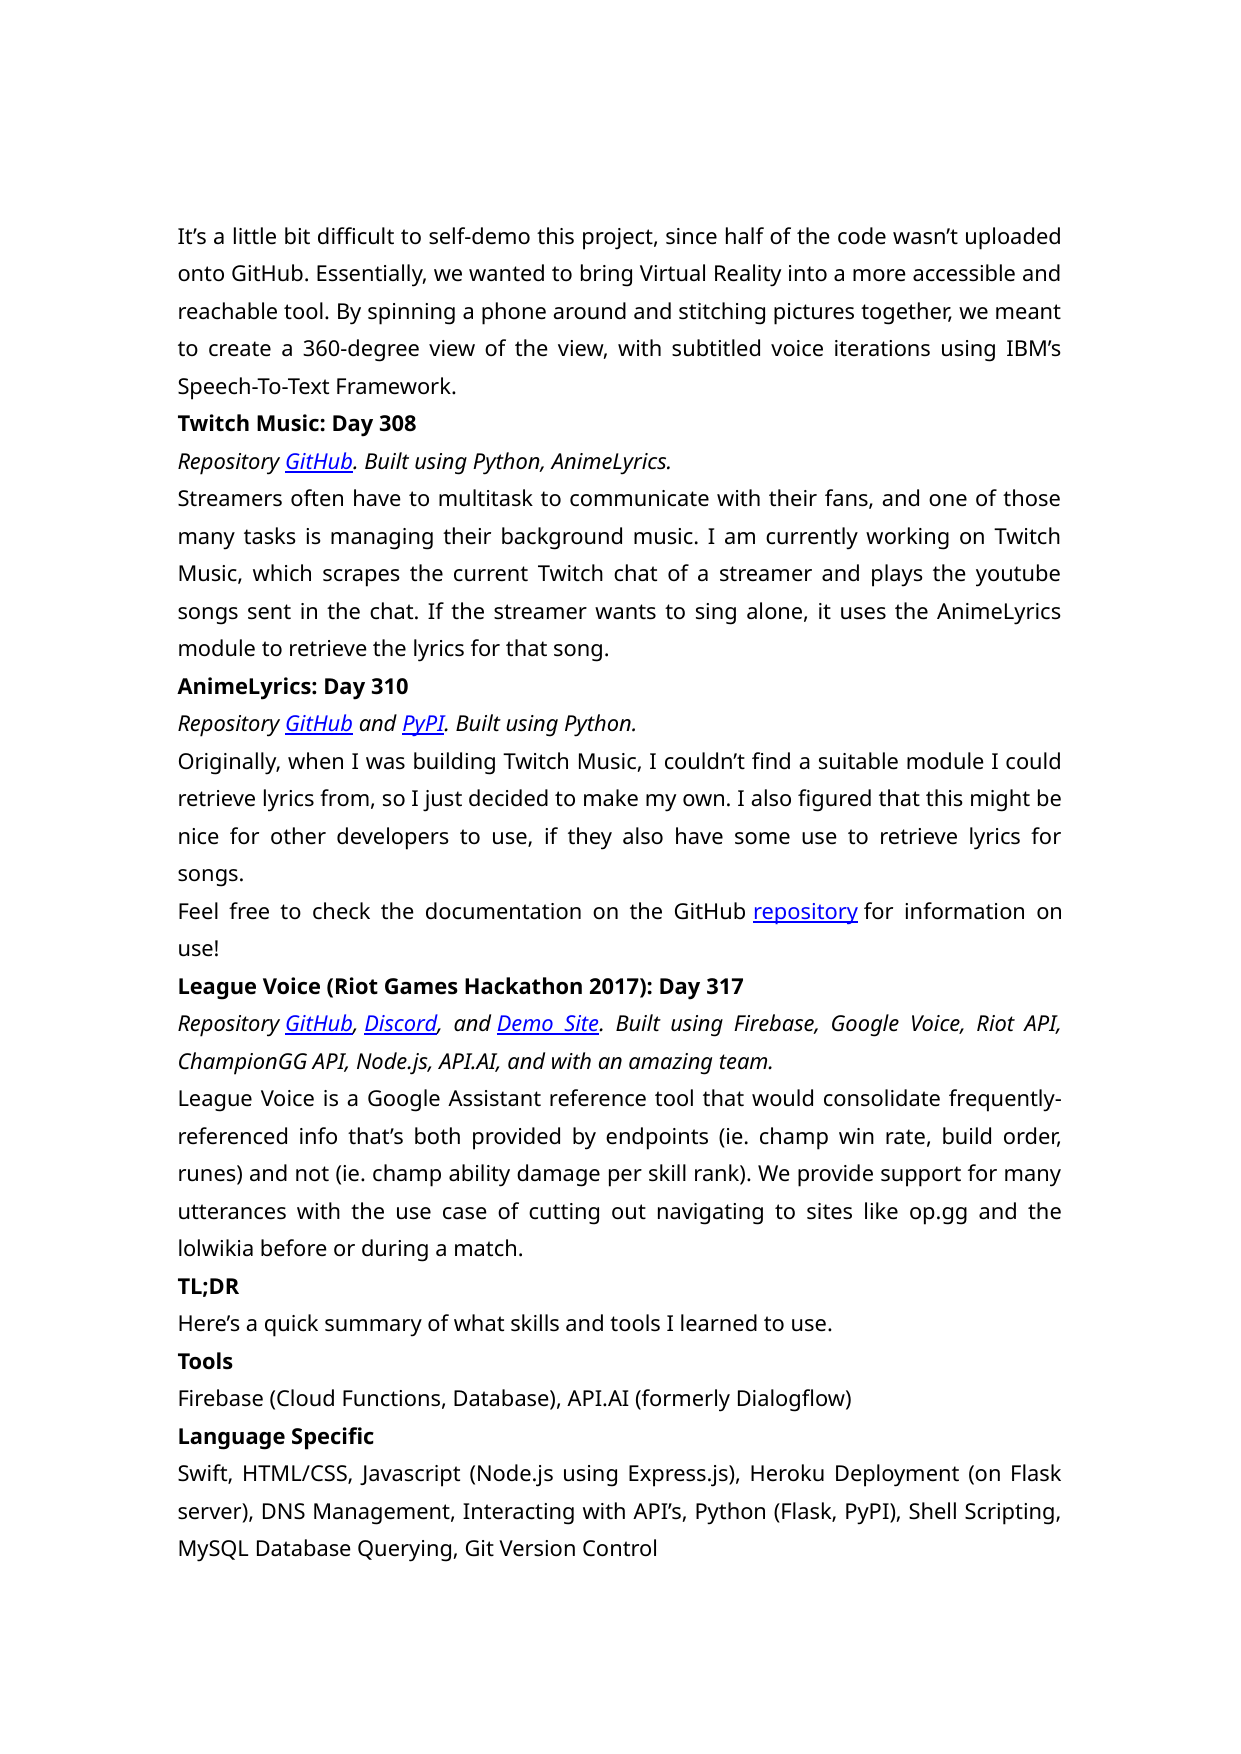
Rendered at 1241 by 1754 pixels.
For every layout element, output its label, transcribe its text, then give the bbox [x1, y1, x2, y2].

text Tools [177, 1342, 1063, 1379]
text AnimeLyrics: Day 310 [177, 667, 1063, 704]
text Repository GitHub and PyPI. Built using Python. [177, 704, 1063, 742]
text It’s a little bit difficult to self-demo this project, since half of the code wasn’t uploaded onto GitHub. Essentially, we wanted to bring Virtual Reality into a more accessible and reachable tool. By spinning a phone around and stitching pictures together, we meant to create a 360-degree view of the view, with subtitled voice iterations using IBM’s Speech-To-Text Framework. [177, 217, 1063, 404]
text League Voice (Riot Games Hackathon 2017): Day 317 [177, 967, 1063, 1004]
text Language Specific [177, 1417, 1063, 1454]
text Streamers often have to multitask to communicate with their fans, and one of those many tasks is managing their background music. I am currently working on Twitch Music, which scrapes the current Twitch chat of a streamer and plays the youtube songs sent in the chat. If the streamer wants to sing alone, it uses the AnimeLyrics module to retrieve the lyrics for that song. [177, 479, 1063, 667]
text Repository GitHub, Discord, and Demo Site. Built using Firebase, Google Voice, Riot API, ChampionGG API, Node.js, API.AI, and with an amazing team. [177, 1004, 1063, 1079]
text TL;DR [177, 1267, 1063, 1304]
text Twitch Music: Day 308 [177, 404, 1063, 442]
text Repository GitHub. Built using Python, AnimeLyrics. [177, 442, 1063, 479]
text Firebase (Cloud Functions, Database), API.AI (formerly Dialogflow) [177, 1379, 1063, 1417]
text Here’s a quick summary of what skills and tools I learned to use. [177, 1304, 1063, 1342]
text League Voice is a Google Assistant reference tool that would consolidate frequently-referenced info that’s both provided by endpoints (ie. champ win rate, build order, runes) and not (ie. champ ability damage per skill rank). We provide support for many utterances with the use case of cutting out navigating to sites like op.gg and the lolwikia before or during a match. [177, 1079, 1063, 1267]
text Feel free to check the documentation on the GitHub repository for information on use! [177, 892, 1063, 967]
text Originally, when I was building Twitch Music, I couldn’t find a suitable module I could retrieve lyrics from, so I just decided to make my own. I also figured that this might be nice for other developers to use, if they also have some use to retrieve lyrics for songs. [177, 742, 1063, 892]
text Swift, HTML/CSS, Javascript (Node.js using Express.js), Heroku Deployment (on Flask server), DNS Management, Interacting with API’s, Python (Flask, PyPI), Shell Scripting, MySQL Database Querying, Git Version Control [177, 1454, 1063, 1567]
